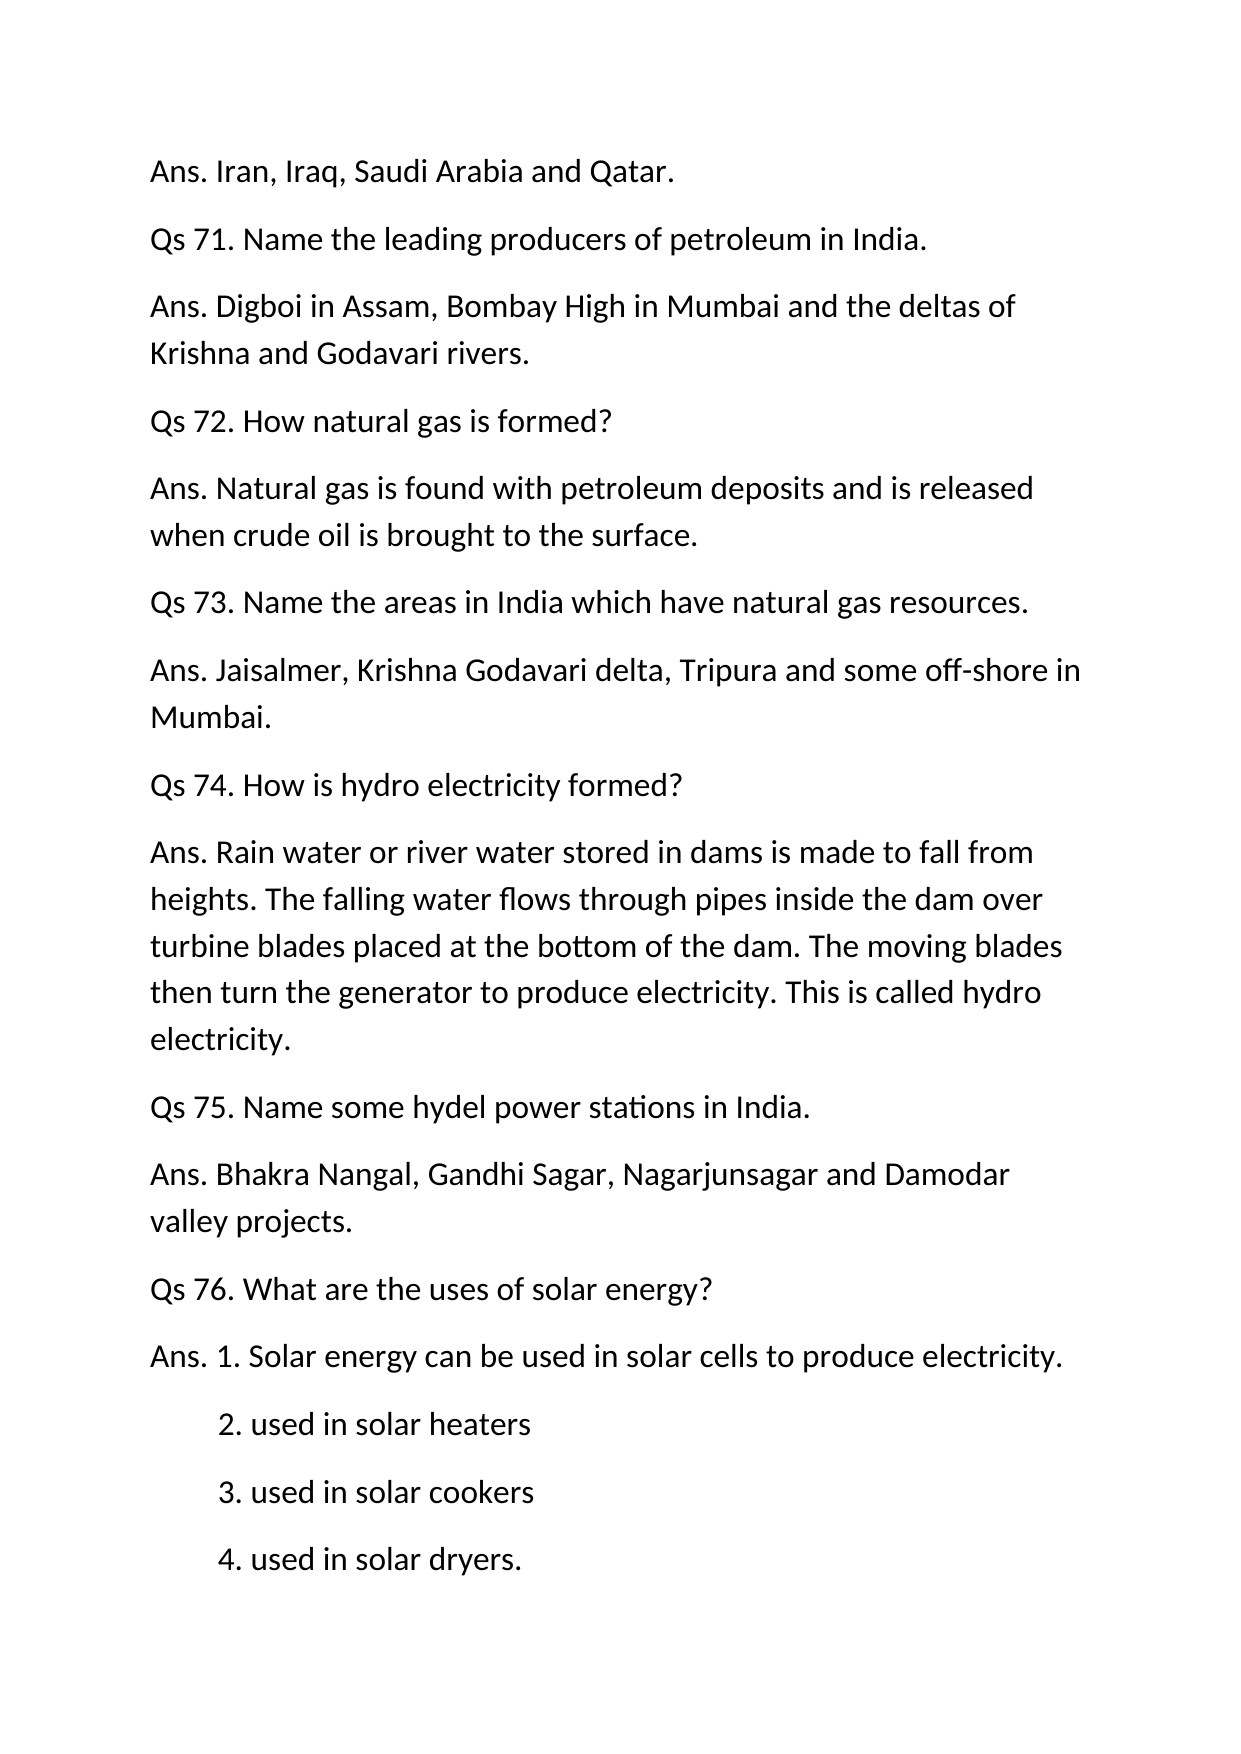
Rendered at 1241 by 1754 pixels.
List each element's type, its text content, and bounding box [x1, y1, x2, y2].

text Ans. Iran, Iraq, Saudi Arabia and Qatar. [150, 150, 1090, 191]
text Ans. Rain water or river water stored in dams is made to fall from heights. The falling water flows through pipes inside the dam over turbine blades placed at the bottom of the dam. The moving blades then turn the generator to produce electricity. This is called hydro electricity. [150, 831, 1090, 1059]
text Ans. 1. Solar energy can be used in solar cells to produce electricity. [150, 1335, 1090, 1376]
text 2. used in solar heaters [150, 1403, 1090, 1444]
text Qs 74. How is hydro electricity formed? [150, 763, 1090, 804]
text Qs 72. How natural gas is formed? [150, 399, 1090, 440]
text Ans. Bhakra Nangal, Gandhi Sagar, Nagarjunsagar and Damodar valley projects. [150, 1153, 1090, 1241]
text Qs 73. Name the areas in India which have natural gas resources. [150, 582, 1090, 622]
text Qs 75. Name some hydel power stations in India. [150, 1086, 1090, 1127]
text 4. used in solar dryers. [150, 1538, 1090, 1579]
text 3. used in solar cookers [150, 1471, 1090, 1511]
text Qs 71. Name the leading producers of petroleum in India. [150, 218, 1090, 258]
text Ans. Digboi in Assam, Bombay High in Mumbai and the deltas of Krishna and Godavari rivers. [150, 285, 1090, 373]
text Ans. Natural gas is found with petroleum deposits and is released when crude oil is brought to the surface. [150, 467, 1090, 555]
text Ans. Jaisalmer, Krishna Godavari delta, Tripura and some off-shore in Mumbai. [150, 649, 1090, 737]
text Qs 76. What are the uses of solar energy? [150, 1268, 1090, 1308]
